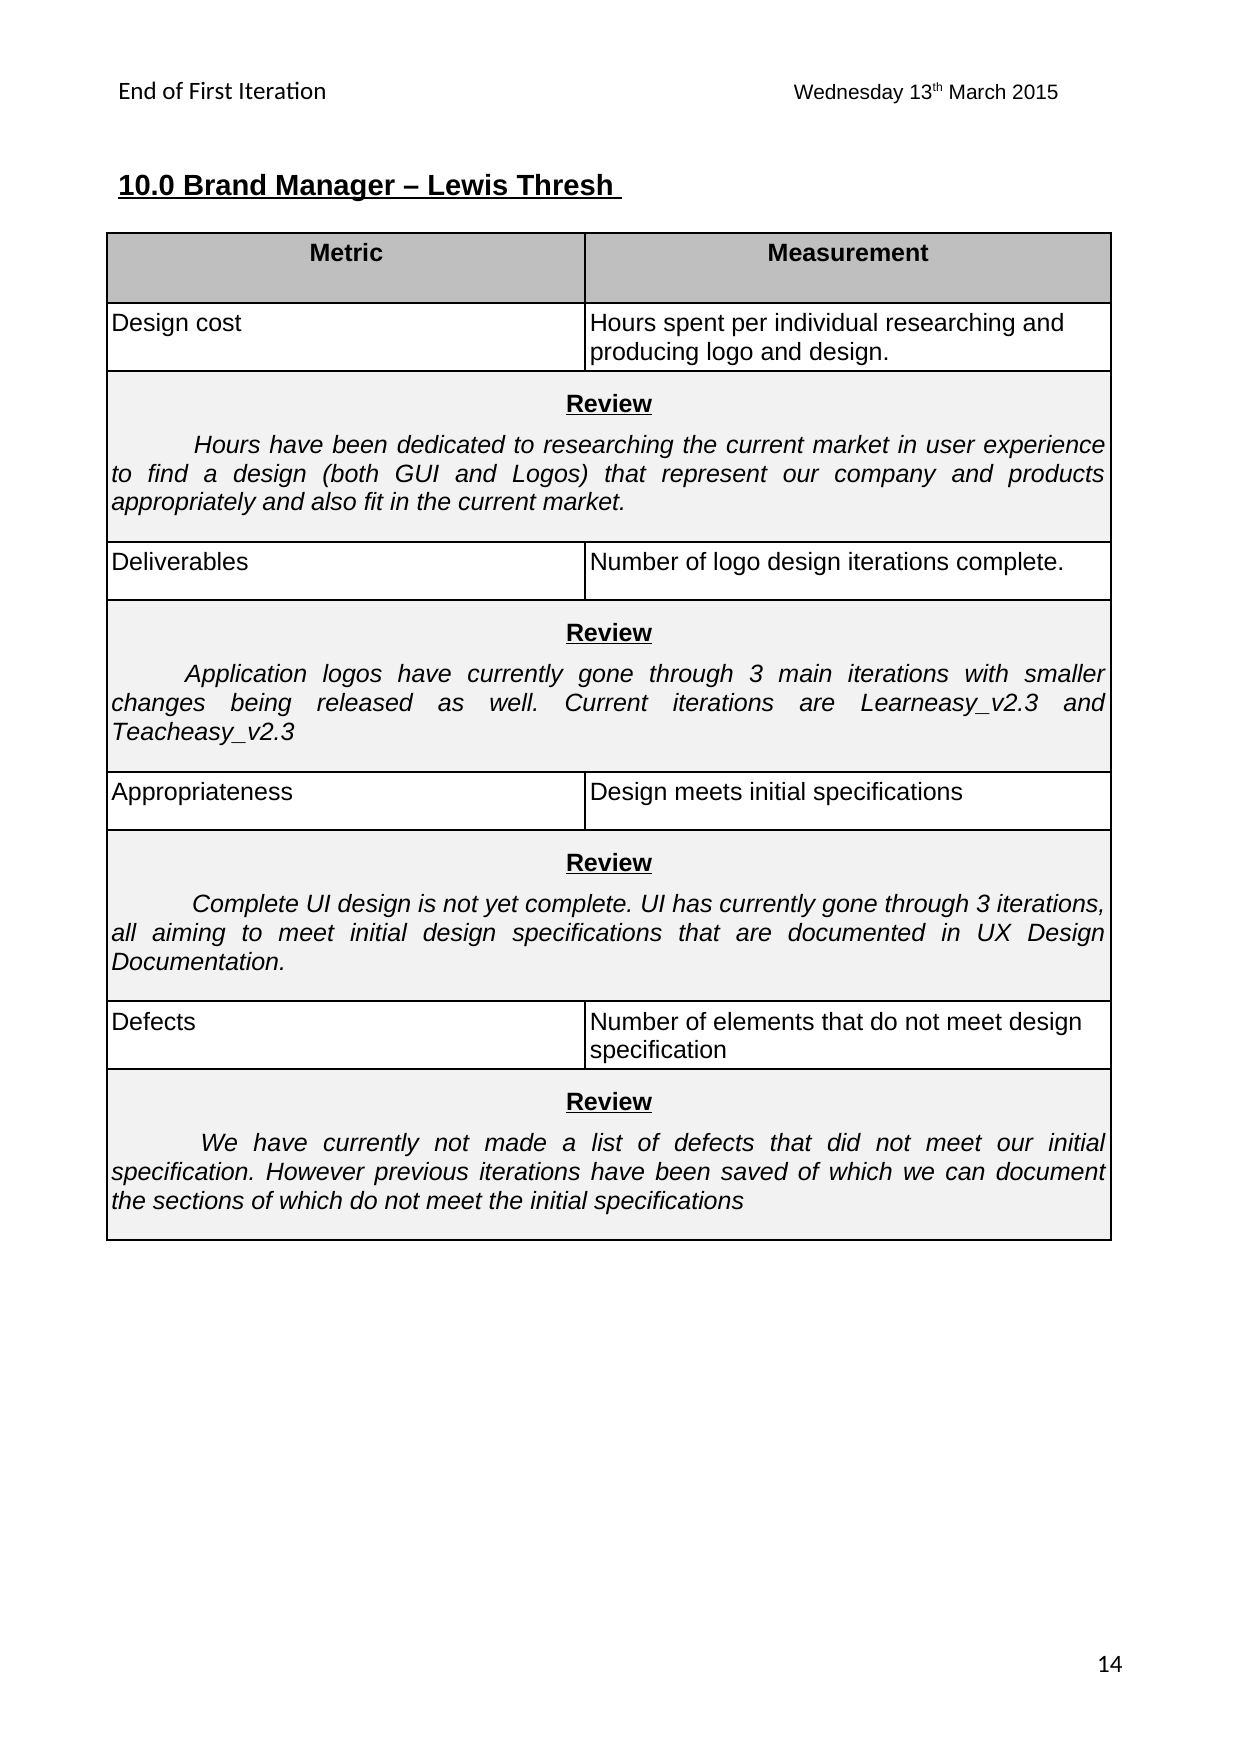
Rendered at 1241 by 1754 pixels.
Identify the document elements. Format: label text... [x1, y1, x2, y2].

table_cell Number of elements that do not meet design specification [586, 1002, 1110, 1068]
table_cell Design meets initial specifications [586, 773, 1110, 829]
table_cell Review Application logos have currently gone through 3 main iterations with smaller changes being released as well. Current iterations are Learneasy_v2.3 and Teacheasy_v2.3 [108, 601, 1110, 771]
table_cell Review Hours have been dedicated to researching the current market in user experience to find a design (both GUI and Logos) that represent our company and products appropriately and also fit in the current market. [108, 372, 1110, 541]
subtitle 10.0 Brand Manager – Lewis Thresh [118, 168, 1122, 202]
table_header Metric [108, 234, 584, 302]
table_cell Deliverables [108, 543, 584, 599]
table_cell Hours spent per individual researching and producing logo and design. [586, 304, 1110, 370]
table_cell Design cost [108, 304, 584, 370]
table_header Measurement [586, 234, 1110, 302]
table_cell Number of logo design iterations complete. [586, 543, 1110, 599]
table_cell Appropriateness [108, 773, 584, 829]
table_cell Defects [108, 1002, 584, 1068]
table_cell Review Complete UI design is not yet complete. UI has currently gone through 3 iterations, all aiming to meet initial design specifications that are documented in UX Design Documentation. [108, 831, 1110, 1000]
table_cell Review We have currently not made a list of defects that did not meet our initial specification. However previous iterations have been saved of which we can document the sections of which do not meet the initial specifications [108, 1070, 1110, 1239]
